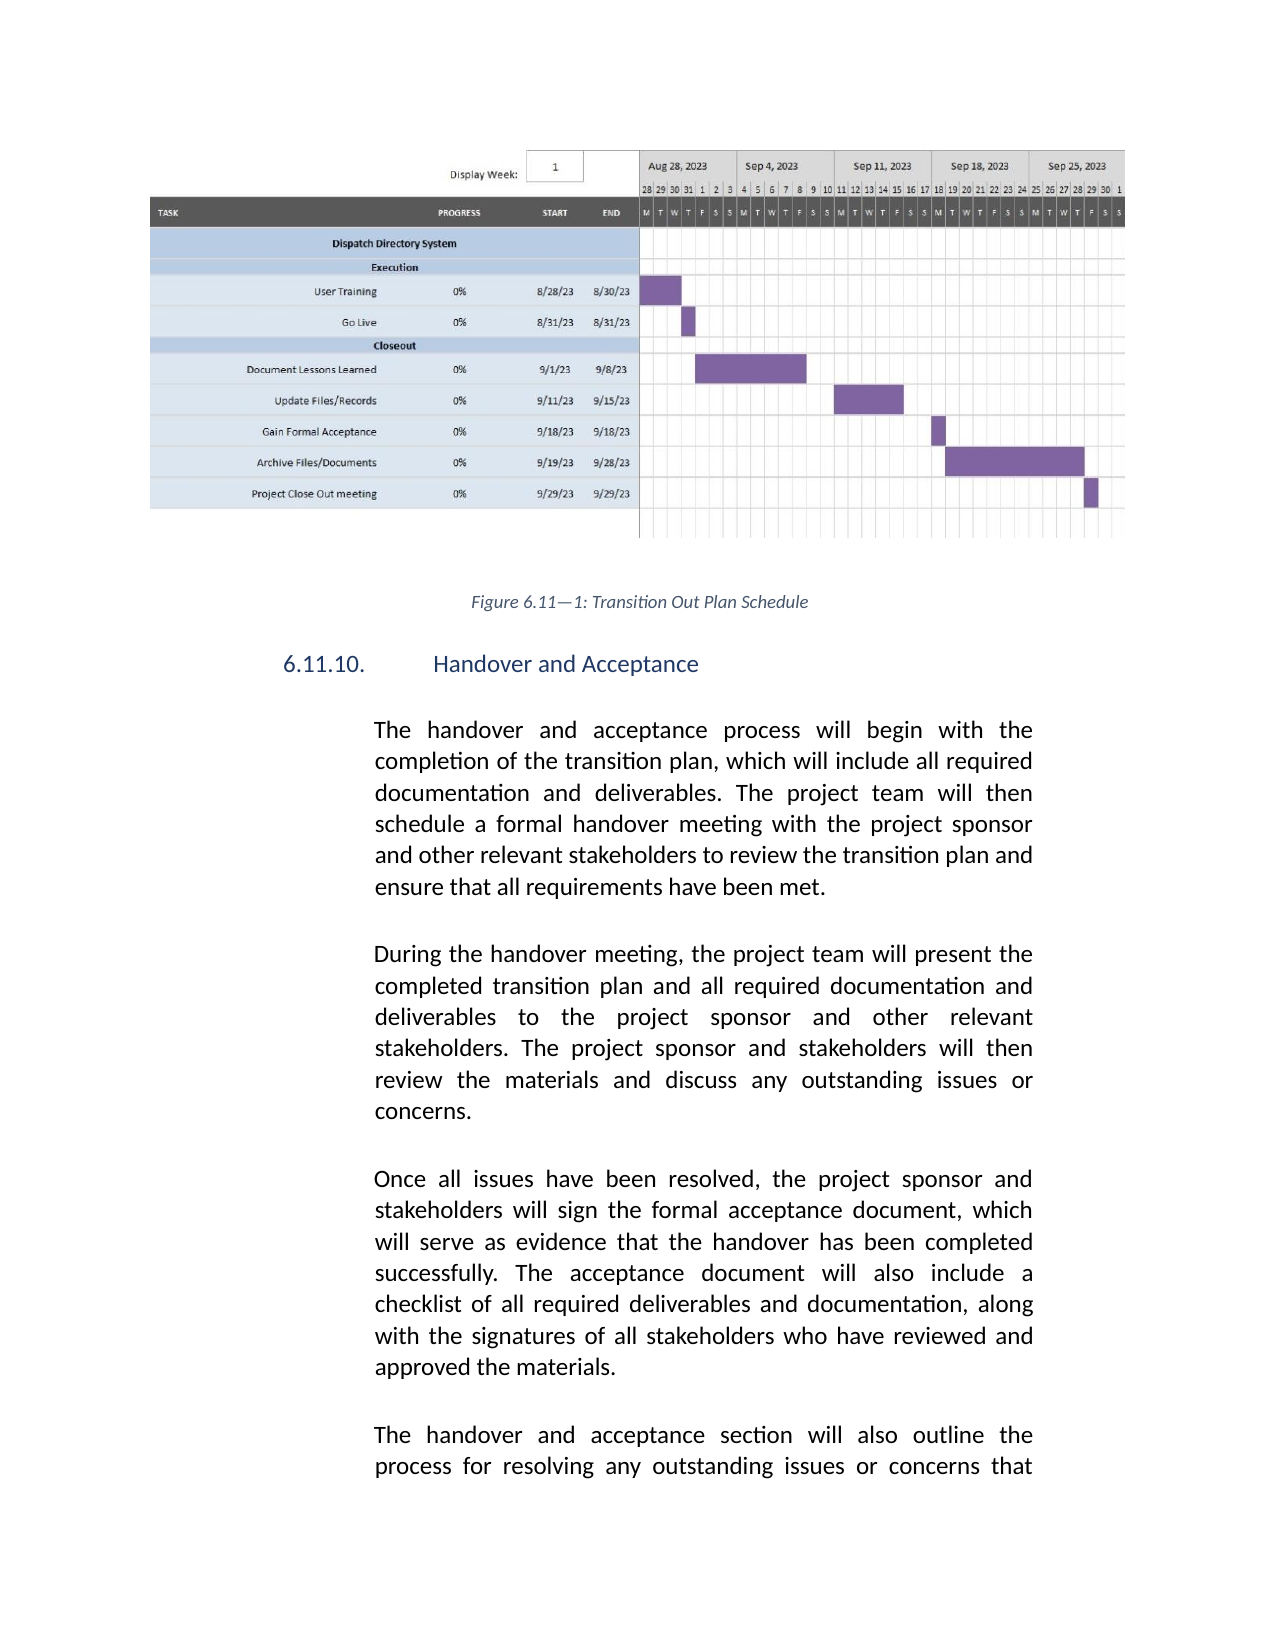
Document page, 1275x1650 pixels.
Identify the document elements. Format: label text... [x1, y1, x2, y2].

text Figure 6.11—1: Transition Out Plan Schedule [155, 591, 1125, 614]
picture [150, 150, 1125, 538]
list Handover and Acceptance [283, 648, 1125, 678]
text During the handover meeting, the project team will present the completed transition plan and all required documentation and deliverables to the project sponsor and other relevant stakeholders. The project sponsor and stakeholders will then review the materials and discuss any outstanding issues or concerns. [373, 938, 1034, 1126]
text The handover and acceptance process will begin with the completion of the transition plan, which will include all required documentation and deliverables. The project team will then schedule a formal handover meeting with the project sponsor and other relevant stakeholders to review the transition plan and ensure that all requirements have been met. [373, 714, 1034, 901]
